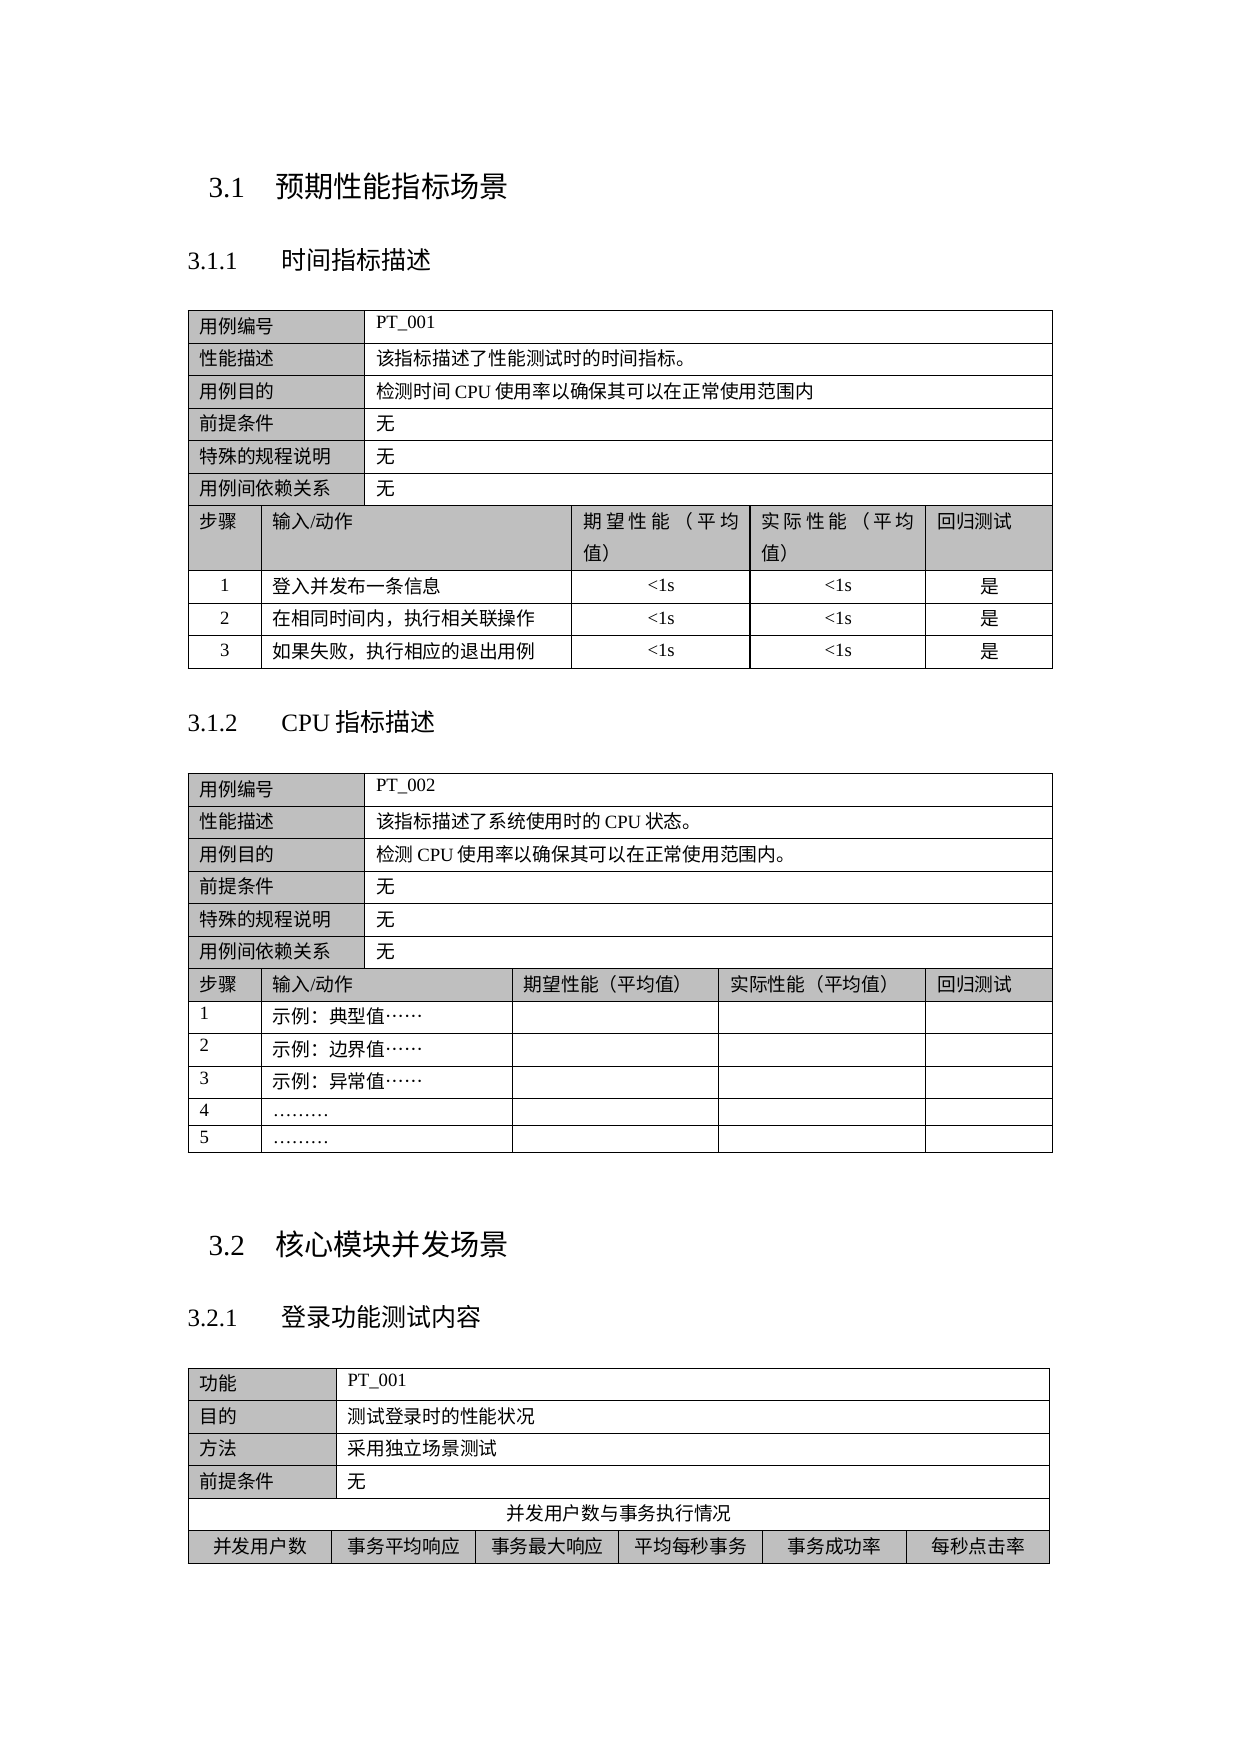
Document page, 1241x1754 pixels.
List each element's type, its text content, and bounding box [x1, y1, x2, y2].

table_cell 特殊的规程说明 [189, 441, 364, 473]
table_cell 期望性能（平均值） [572, 506, 749, 570]
table_cell 用例间依赖关系 [189, 474, 364, 505]
table_cell [719, 1002, 925, 1033]
table_cell [719, 1034, 925, 1066]
table_cell 回归测试 [926, 969, 1052, 1001]
table_cell 目的 [189, 1401, 336, 1433]
table_cell 并发用户数 [189, 1531, 331, 1563]
table_cell [513, 1067, 718, 1098]
subtitle CPU指标描述 [187, 703, 1053, 739]
table_cell 前提条件 [189, 409, 364, 440]
table_cell 事务最大响应时间 [476, 1531, 618, 1563]
table_cell 如果失败，执行相应的退出用例 [262, 636, 571, 668]
table_cell <1s [751, 636, 925, 668]
table_cell 实际性能（平均值） [719, 969, 925, 1001]
table_cell 实际性能（平均值） [751, 506, 925, 570]
table_cell 无 [365, 904, 1052, 936]
subtitle 核心模块并发场景 [187, 1221, 1053, 1264]
table_cell 前提条件 [189, 872, 364, 903]
table_cell 采用独立场景测试 [337, 1434, 1049, 1465]
table_cell 是 [926, 636, 1052, 668]
table_cell <1s [751, 571, 925, 603]
table_cell 该指标描述了性能测试时的时间指标。 [365, 344, 1052, 375]
table_cell 平均每秒事务处理数 [619, 1531, 762, 1563]
table_cell [926, 1002, 1052, 1033]
table_cell 回归测试 [926, 506, 1052, 570]
table_cell 测试登录时的性能状况 [337, 1401, 1049, 1433]
table_cell [719, 1099, 925, 1125]
table_cell 登入并发布一条信息 [262, 571, 571, 603]
table_cell 4 [189, 1099, 261, 1125]
table_cell 2 [189, 604, 261, 635]
table_cell 性能描述 [189, 344, 364, 375]
table_cell [513, 1099, 718, 1125]
table_cell 是 [926, 604, 1052, 635]
table_cell 检测CPU使用率以确保其可以在正常使用范围内。 [365, 839, 1052, 871]
table_cell 无 [365, 441, 1052, 473]
table_cell 1 [189, 571, 261, 603]
table_cell 示例：典型值…… [262, 1002, 512, 1033]
table_cell 检测时间CPU使用率以确保其可以在正常使用范围内 [365, 376, 1052, 408]
table_header 用例编号 [189, 311, 364, 343]
table_cell 并发用户数与事务执行情况 [189, 1499, 1049, 1530]
table_cell [926, 1034, 1052, 1066]
subtitle 登录功能测试内容 [187, 1298, 1053, 1334]
table_cell 输入/动作 [262, 506, 571, 570]
table_cell 性能描述 [189, 807, 364, 838]
table_cell <1s [572, 604, 749, 635]
table_cell [926, 1126, 1052, 1152]
table_cell 在相同时间内，执行相关联操作 [262, 604, 571, 635]
table_cell 期望性能（平均值） [513, 969, 718, 1001]
table_header 用例编号 [189, 774, 364, 806]
table_cell 无 [365, 474, 1052, 505]
table_cell 步骤 [189, 969, 261, 1001]
subtitle 时间指标描述 [187, 240, 1053, 276]
table_header 功能 [189, 1369, 336, 1400]
table_cell 示例：边界值…… [262, 1034, 512, 1066]
table_header PT_001 [337, 1369, 1049, 1400]
table_cell [513, 1034, 718, 1066]
table_cell 前提条件 [189, 1466, 336, 1498]
table_cell 事务平均响应时间 [332, 1531, 475, 1563]
table_cell 方法 [189, 1434, 336, 1465]
table_cell 该指标描述了系统使用时的CPU状态。 [365, 807, 1052, 838]
table_cell ……… [262, 1126, 512, 1152]
table_cell 1 [189, 1002, 261, 1033]
table_cell [513, 1002, 718, 1033]
table_cell 无 [365, 409, 1052, 440]
table_cell 无 [365, 872, 1052, 903]
table_cell <1s [751, 604, 925, 635]
table_cell 5 [189, 1126, 261, 1152]
table_cell 示例：异常值…… [262, 1067, 512, 1098]
table_cell [926, 1099, 1052, 1125]
table_header PT_001 [365, 311, 1052, 343]
table_cell 用例目的 [189, 839, 364, 871]
table_cell 输入/动作 [262, 969, 512, 1001]
subtitle 预期性能指标场景 [187, 164, 1053, 206]
table_cell 无 [337, 1466, 1049, 1498]
table_cell 用例间依赖关系 [189, 937, 364, 968]
table_cell <1s [572, 636, 749, 668]
table_cell 事务成功率 [763, 1531, 906, 1563]
table_cell 是 [926, 571, 1052, 603]
table_cell 2 [189, 1034, 261, 1066]
table_cell <1s [572, 571, 749, 603]
table_header PT_002 [365, 774, 1052, 806]
table_cell [719, 1067, 925, 1098]
table_cell 每秒点击率 [907, 1531, 1049, 1563]
table_cell 无 [365, 937, 1052, 968]
table_cell ……… [262, 1099, 512, 1125]
table_cell 步骤 [189, 506, 261, 570]
table_cell [719, 1126, 925, 1152]
table_cell 特殊的规程说明 [189, 904, 364, 936]
table_cell [926, 1067, 1052, 1098]
table_cell 3 [189, 1067, 261, 1098]
table_cell 用例目的 [189, 376, 364, 408]
table_cell 3 [189, 636, 261, 668]
table_cell [513, 1126, 718, 1152]
